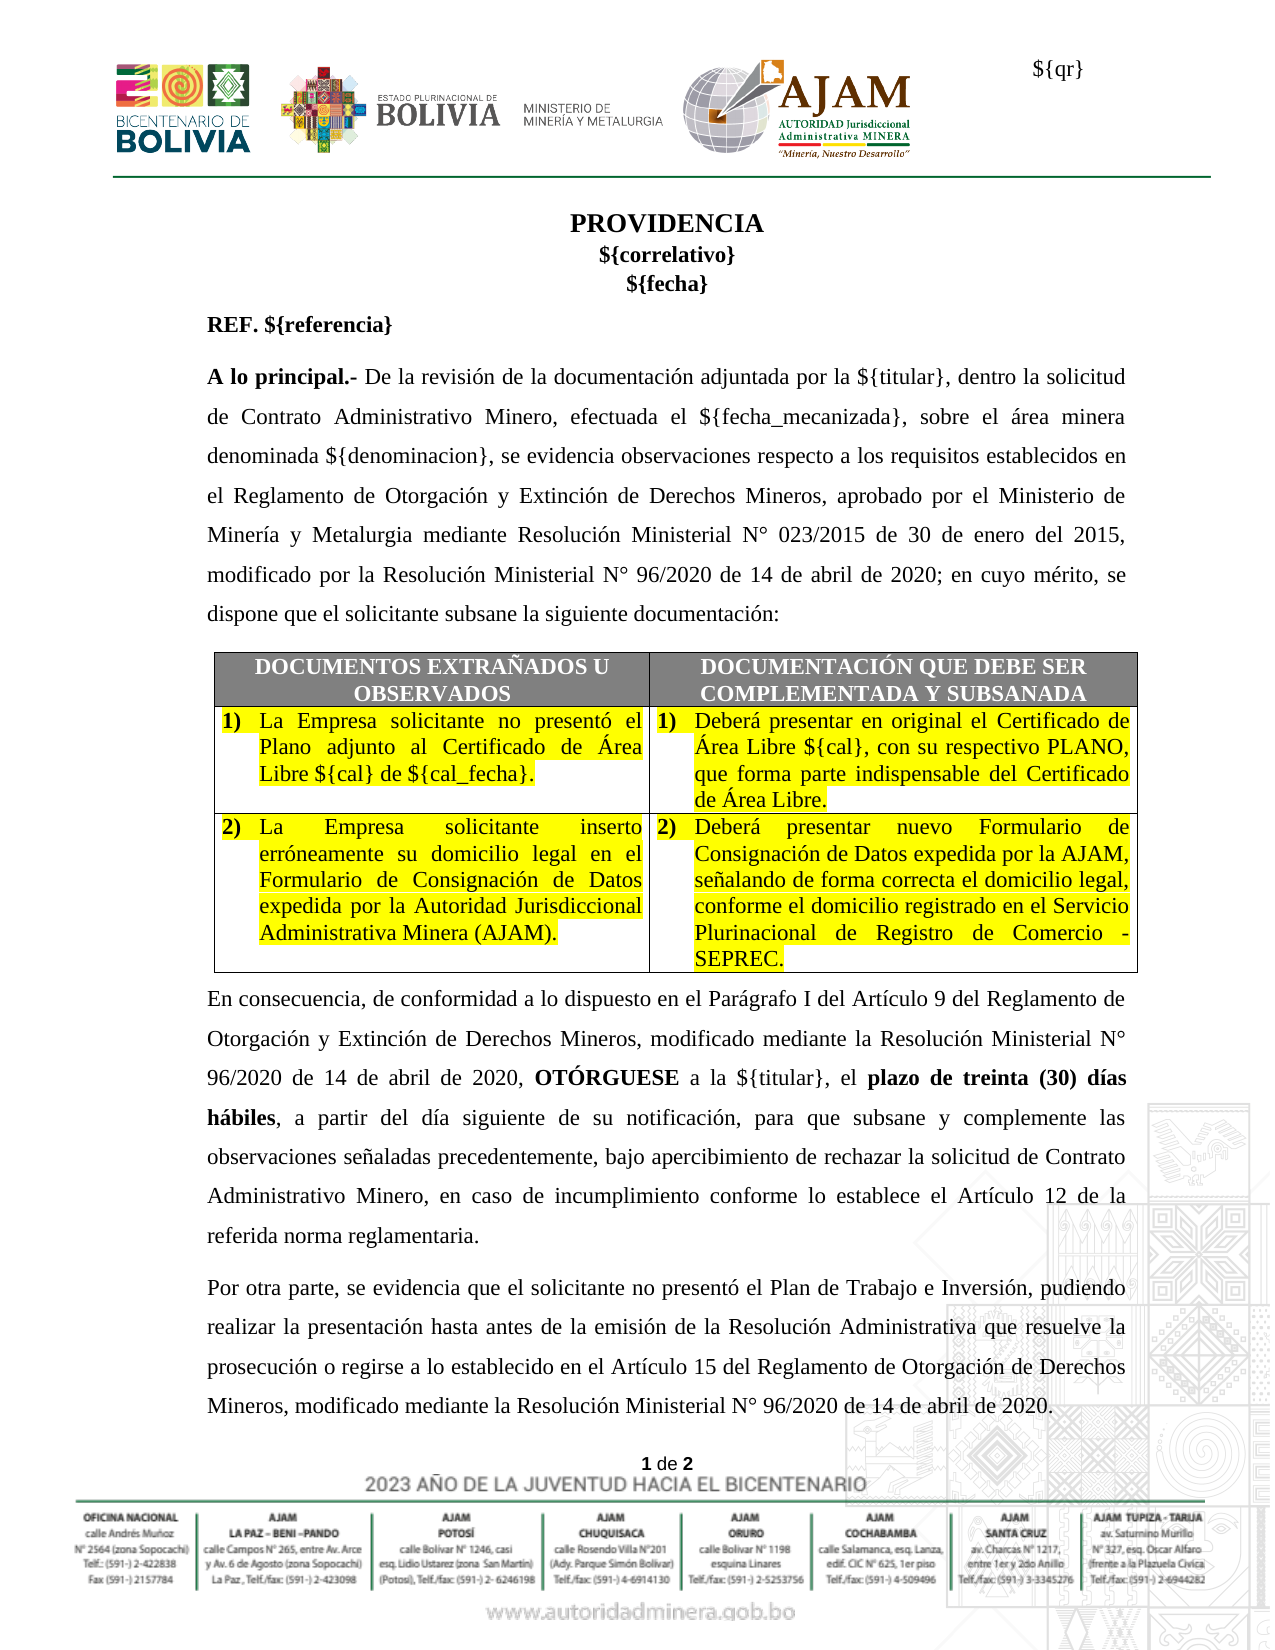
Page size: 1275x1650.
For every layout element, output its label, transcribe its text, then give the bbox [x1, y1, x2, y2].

table_cell La Empresa solicitante inserto erróneamente su domicilio legal en el Formulario de Consignación de Datos expedida por la Autoridad Jurisdiccional Administrativa Minera (AJAM). [215, 814, 649, 972]
text ${fecha} [207, 270, 1127, 296]
text ${correlativo} [207, 241, 1127, 267]
text Por otra parte, se evidencia que el solicitante no presentó el Plan de Trabajo e Inversión, pudiendo realizar la presentación hasta antes de la emisión de la Resolución Administrativa que resuelve la prosecución o regirse a lo establecido en el Artículo 15 del Reglamento de Otorgación de Derechos Mineros, modificado mediante la Resolución Ministerial N° 96/2020 de 14 de abril de 2020. [207, 1274, 1127, 1419]
table_cell Deberá presentar en original el Certificado de Área Libre ${cal}, con su respectivo PLANO, que forma parte indispensable del Certificado de Área Libre. [827, 707, 1137, 812]
picture [103, 43, 1220, 184]
table_cell La Empresa solicitante no presentó el Plano adjunto al Certificado de Área Libre ${cal} de ${cal_fecha}. [215, 707, 649, 812]
picture [782, 1070, 1272, 1650]
table_header DOCUMENTOS EXTRAÑADOS U OBSERVADOS [215, 653, 649, 706]
table_header DOCUMENTACIÓN QUE DEBE SER COMPLEMENTADA Y SUBSANADA [650, 653, 1137, 706]
text A lo principal.- De la revisión de la documentación adjuntada por la ${titular}, dentro la solicitud de Contrato Administrativo Minero, efectuada el ${fecha_mecanizada}, sobre el área minera denominada ${denominacion}, se evidencia observaciones respecto a los requisitos establecidos en el Reglamento de Otorgación y Extinción de Derechos Mineros, aprobado por el Ministerio de Minería y Metalurgia mediante Resolución Ministerial N° 023/2015 de 30 de enero del 2015, modificado por la Resolución Ministerial N° 96/2020 de 14 de abril de 2020; en cuyo mérito, se dispone que el solicitante subsane la siguiente documentación: [207, 363, 1127, 627]
table_cell Deberá presentar nuevo Formulario de Consignación de Datos expedida por la AJAM, señalando de forma correcta el domicilio legal, conforme el domicilio registrado en el Servicio Plurinacional de Registro de Comercio - SEPREC. [650, 814, 1137, 972]
text En consecuencia, de conformidad a lo dispuesto en el Parágrafo I del Artículo 9 del Reglamento de Otorgación y Extinción de Derechos Mineros, modificado mediante la Resolución Ministerial N° 96/2020 de 14 de abril de 2020, OTÓRGUESE a la ${titular}, el plazo de treinta (30) días hábiles, a partir del día siguiente de su notificación, para que subsane y complemente las observaciones señaladas precedentemente, bajo apercibimiento de rechazar la solicitud de Contrato Administrativo Minero, en caso de incumplimiento conforme lo establece el Artículo 12 de la referida norma reglamentaria. [207, 985, 1127, 1248]
text PROVIDENCIA [207, 207, 1127, 238]
text REF. ${referencia} [207, 311, 1127, 338]
